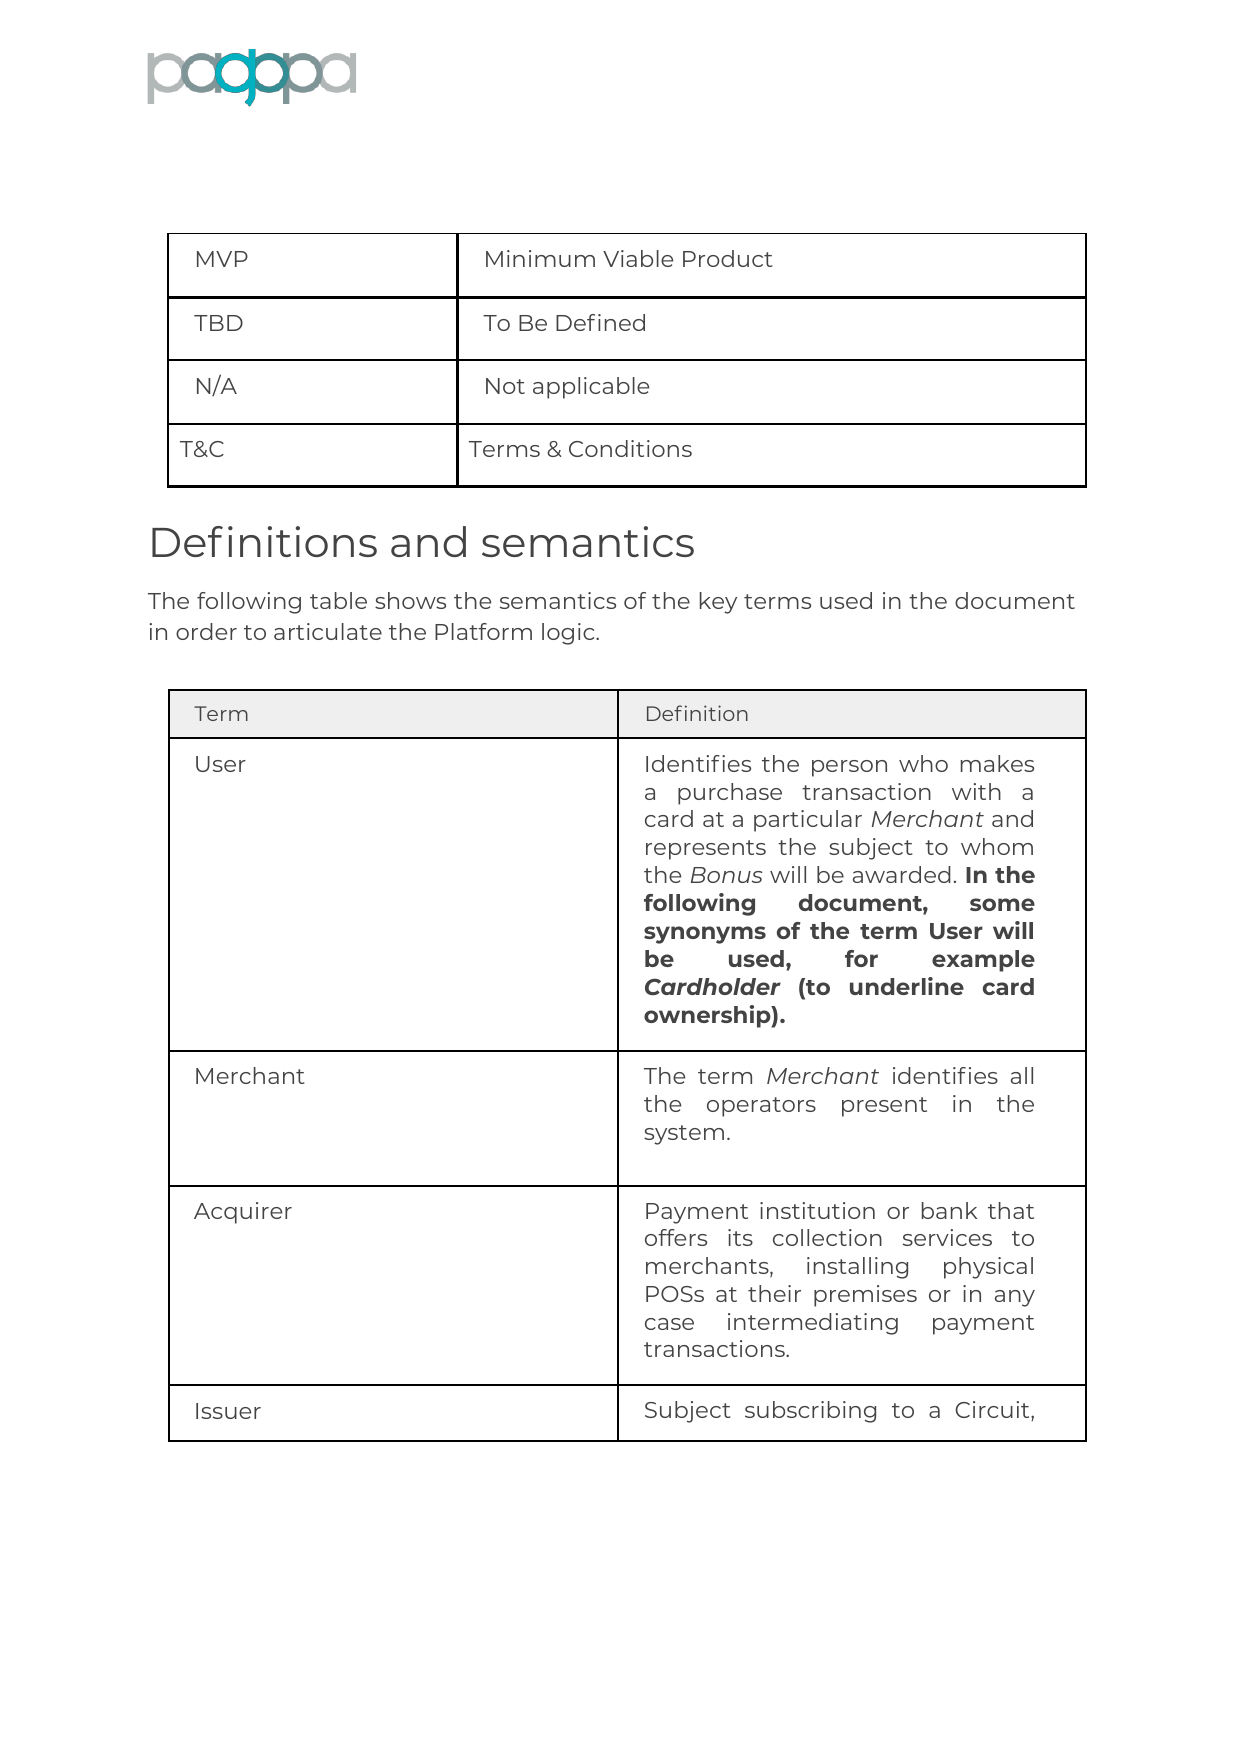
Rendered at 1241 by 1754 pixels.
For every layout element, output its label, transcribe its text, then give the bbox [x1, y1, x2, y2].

table_cell N/A [169, 361, 456, 422]
table_cell Merchant [170, 1052, 617, 1184]
table_cell Acquirer [170, 1187, 617, 1384]
table_cell Identifies the person who makes a purchase transaction with a card at a particular Merchant and represents the subject to whom the Bonus will be awarded. In the following document, some synonyms of the term User will be used, for example Cardholder (to underline card ownership). [619, 739, 1085, 1050]
table_header Term [170, 691, 617, 737]
table_cell TBD [169, 299, 456, 359]
table_cell Not applicable [459, 361, 1085, 422]
table_cell To Be Defined [459, 299, 1085, 359]
table_cell Terms & Conditions [459, 425, 1085, 485]
table_cell Payment institution or bank that offers its collection services to merchants, installing physical POSs at their premises or in any case intermediating payment transactions. [619, 1187, 1085, 1384]
table_cell Minimum Viable Product [459, 234, 1085, 296]
subtitle Definitions and semantics [148, 517, 1077, 568]
table_cell Subject subscribing to a Circuit, which issues Cards or other payment instruments, managing the relationship with the Holders. [619, 1386, 1085, 1439]
table_header Definition [619, 691, 1085, 737]
table_cell MVP [169, 234, 456, 296]
table_cell User [170, 739, 617, 1050]
table_cell T&C [169, 425, 456, 485]
picture [147, 49, 357, 107]
table_cell Issuer [170, 1386, 617, 1439]
table_cell The term Merchant identifies all the operators present in the system. [619, 1052, 1085, 1184]
text The following table shows the semantics of the key terms used in the document in order to articulate the Platform logic. [148, 587, 1077, 646]
